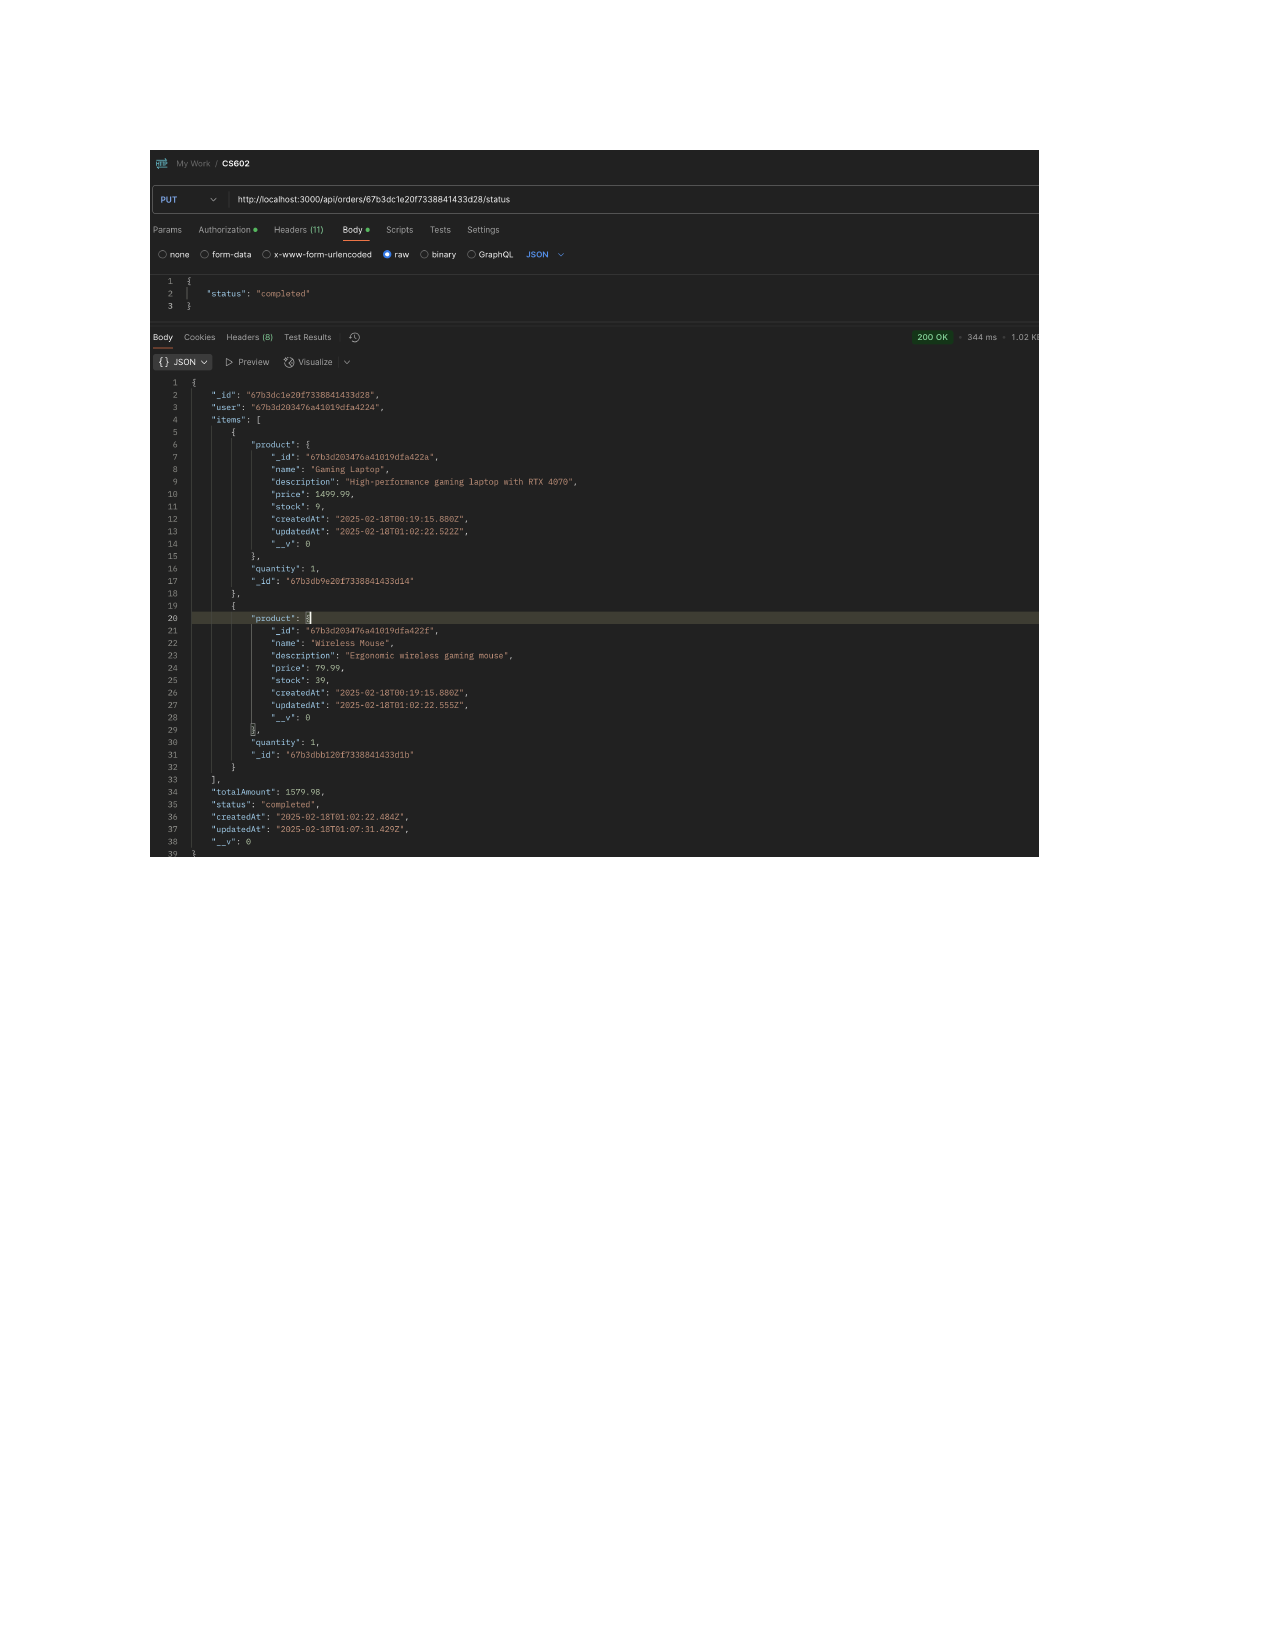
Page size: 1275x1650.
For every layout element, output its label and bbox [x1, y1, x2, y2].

picture [150, 150, 1039, 857]
